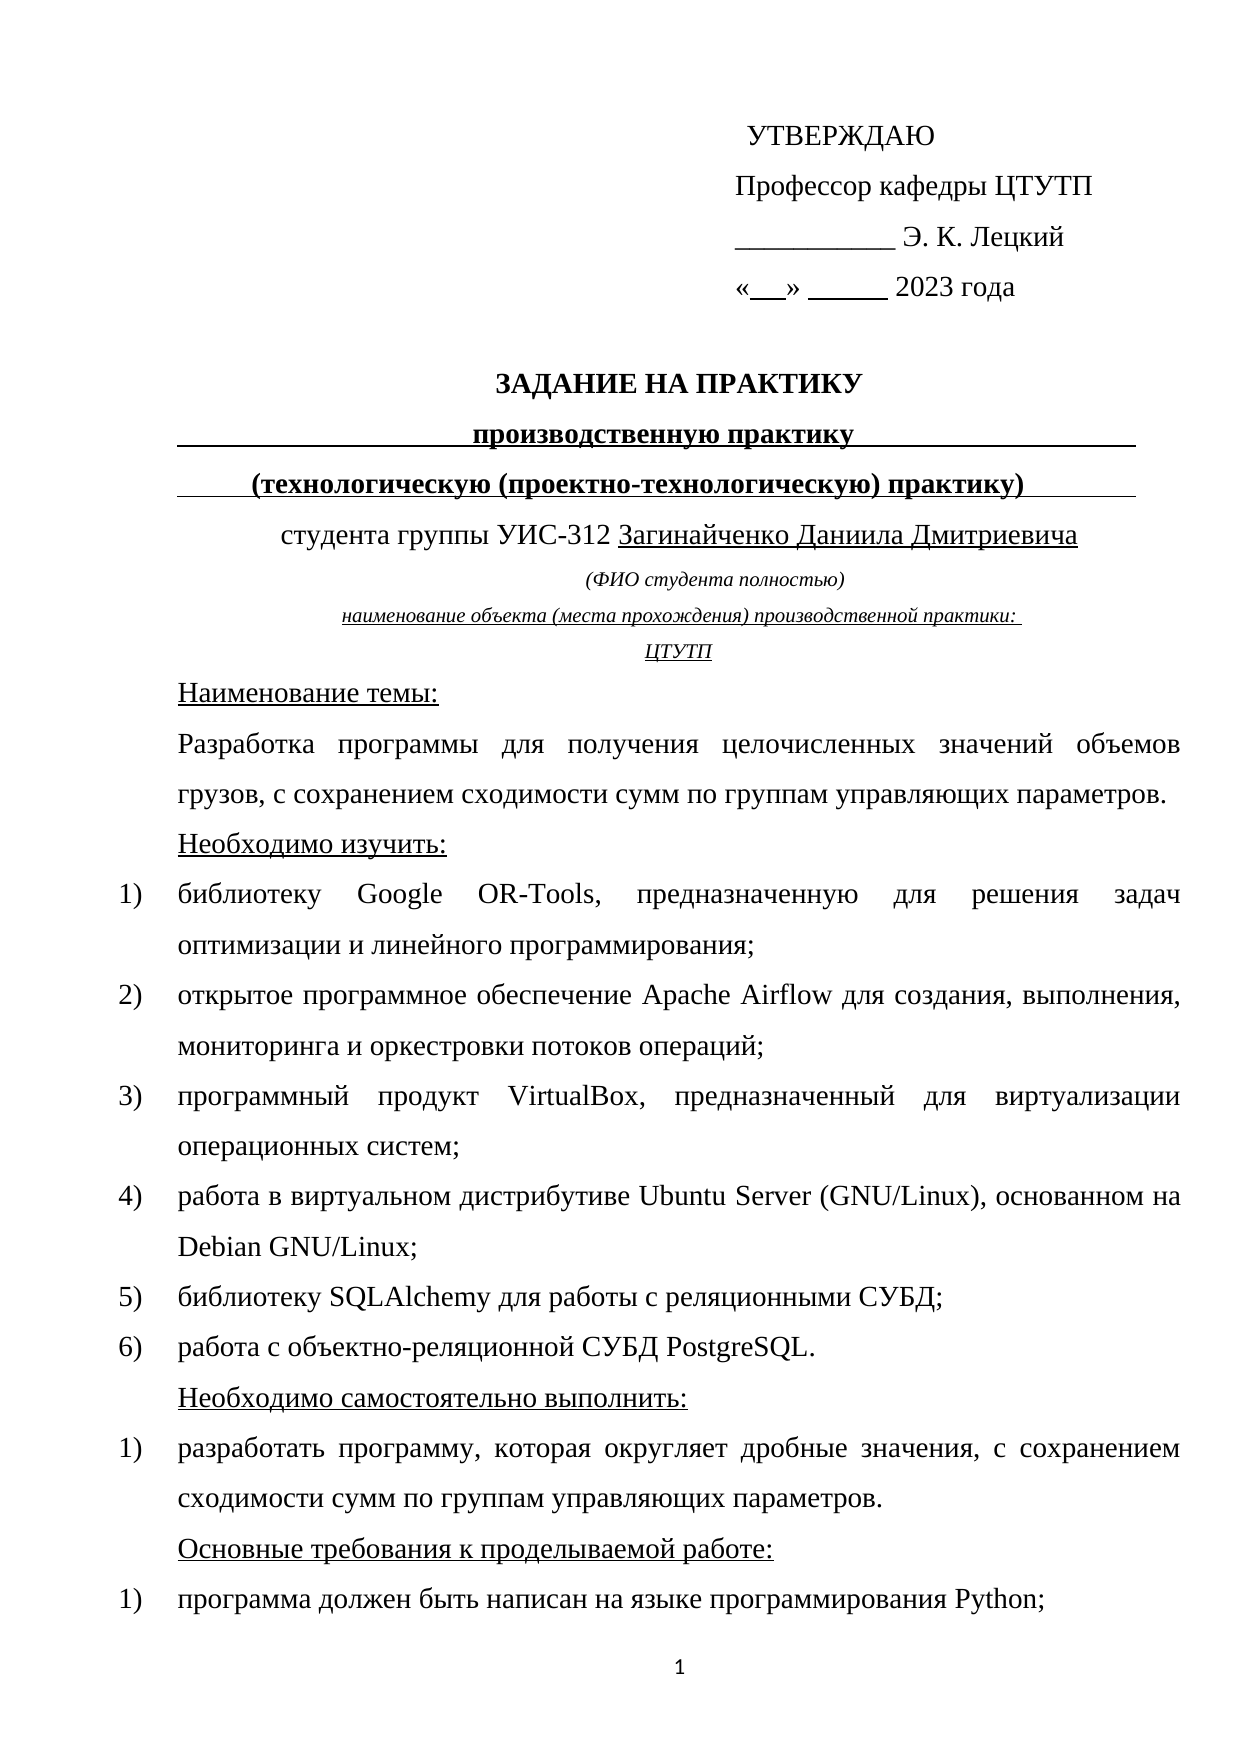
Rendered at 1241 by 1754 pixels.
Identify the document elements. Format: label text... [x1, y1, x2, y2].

text наименование объекта (места прохождения) производственной практики: [177, 603, 1181, 627]
list разработать программу, которая округляет дробные значения, с сохранением сходимости сумм по группам управляющих параметров. [118, 1430, 1181, 1514]
list работа с объектно-реляционной СУБД PostgreSQL. [118, 1329, 1181, 1363]
list работа в виртуальном дистрибутиве Ubuntu Server (GNU/Linux), основанном на Debian GNU/Linux; [118, 1178, 1181, 1262]
list библиотеку SQLAlchemy для работы c реляционными СУБД; [118, 1279, 1181, 1313]
list открытое программное обеспечение Apache Airflow для создания, выполнения, мониторинга и оркестровки потоков операций; [118, 977, 1181, 1061]
table_header УТВЕРЖДАЮ Профессор кафедры ЦТУТП ___________ Э. К. Лецкий « » 2023 года [724, 118, 1181, 316]
text Необходимо изучить: [177, 826, 1181, 860]
text Основные требования к проделываемой работе: [177, 1531, 1181, 1564]
text ЦТУТП [177, 639, 1181, 663]
list программа должен быть написан на языке программирования Python; [118, 1581, 1181, 1614]
list программный продукт VirtualBox, предназначенный для виртуализации операционных систем; [118, 1078, 1181, 1162]
text ЗАДАНИЕ НА ПРАКТИКУ [177, 366, 1181, 399]
text производственную практику [177, 416, 1181, 450]
text Наименование темы: [177, 675, 1181, 709]
text (ФИО студента полностью) [177, 567, 1181, 591]
text студента группы УИС-312 Загинайченко Даниила Дмитриевича [177, 517, 1181, 551]
text Разработка программы для получения целочисленных значений объемов грузов, с сохранением сходимости сумм по группам управляющих параметров. [177, 726, 1181, 809]
text Необходимо самостоятельно выполнить: [177, 1380, 1181, 1413]
text (технологическую (проектно-технологическую) практику) [177, 467, 1181, 500]
list библиотеку Google OR-Tools, предназначенную для решения задач оптимизации и линейного программирования; [118, 877, 1181, 961]
